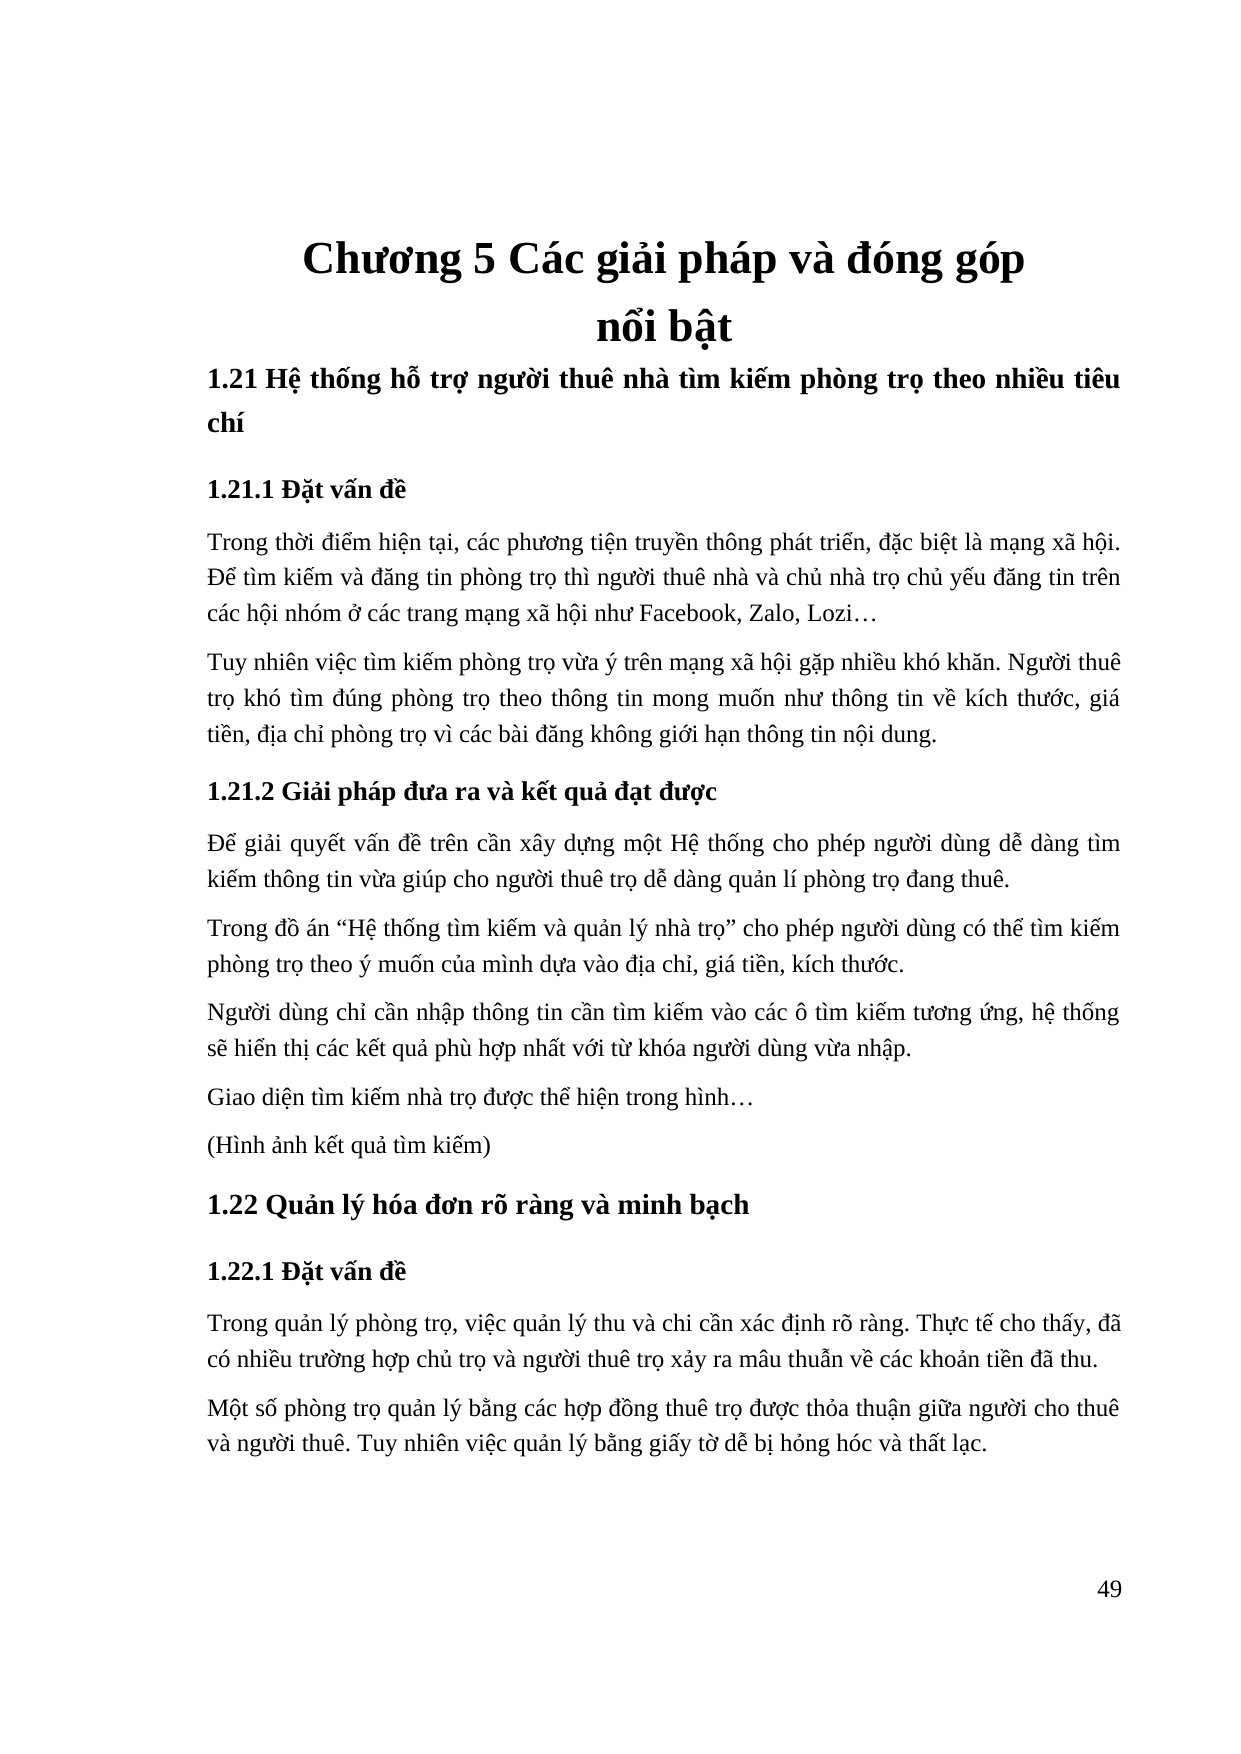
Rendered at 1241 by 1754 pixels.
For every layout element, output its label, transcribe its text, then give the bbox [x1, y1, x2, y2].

text Để giải quyết vấn đề trên cần xây dựng một Hệ thống cho phép người dùng dễ dàng tìm kiếm thông tin vừa giúp cho người thuê trọ dễ dàng quản lí phòng trọ đang thuê. [207, 828, 1122, 893]
text Tuy nhiên việc tìm kiếm phòng trọ vừa ý trên mạng xã hội gặp nhiều khó khăn. Người thuê trọ khó tìm đúng phòng trọ theo thông tin mong muốn như thông tin về kích thước, giá tiền, địa chỉ phòng trọ vì các bài đăng không giới hạn thông tin nội dung. [207, 647, 1122, 747]
text Trong quản lý phòng trọ, việc quản lý thu và chi cần xác định rõ ràng. Thực tế cho thấy, đã có nhiều trường hợp chủ trọ và người thuê trọ xảy ra mâu thuẫn về các khoản tiền đã thu. [207, 1308, 1122, 1373]
text Trong thời điểm hiện tại, các phương tiện truyền thông phát triển, đặc biệt là mạng xã hội. Để tìm kiếm và đăng tin phòng trọ thì người thuê nhà và chủ nhà trọ chủ yếu đăng tin trên các hội nhóm ở các trang mạng xã hội như Facebook, Zalo, Lozi… [207, 527, 1122, 627]
subtitle Các giải pháp và đóng góp nổi bật [285, 230, 1044, 352]
subtitle Đặt vấn đề [207, 474, 1122, 505]
text Một số phòng trọ quản lý bằng các hợp đồng thuê trọ được thỏa thuận giữa người cho thuê và người thuê. Tuy nhiên việc quản lý bằng giấy tờ dễ bị hỏng hóc và thất lạc. [207, 1393, 1122, 1457]
text Người dùng chỉ cần nhập thông tin cần tìm kiếm vào các ô tìm kiếm tương ứng, hệ thống sẽ hiển thị các kết quả phù hợp nhất với từ khóa người dùng vừa nhập. [207, 997, 1122, 1062]
text (Hình ảnh kết quả tìm kiếm) [207, 1130, 1122, 1159]
subtitle Giải pháp đưa ra và kết quả đạt được [207, 776, 1122, 807]
subtitle Đặt vấn đề [207, 1255, 1122, 1286]
subtitle Quản lý hóa đơn rõ ràng và minh bạch [207, 1187, 1122, 1220]
text Giao diện tìm kiếm nhà trọ được thể hiện trong hình… [207, 1082, 1122, 1110]
text Trong đồ án “Hệ thống tìm kiếm và quản lý nhà trọ” cho phép người dùng có thể tìm kiếm phòng trọ theo ý muốn của mình dựa vào địa chỉ, giá tiền, kích thước. [207, 913, 1122, 977]
subtitle Hệ thống hỗ trợ người thuê nhà tìm kiếm phòng trọ theo nhiều tiêu chí [207, 118, 1122, 439]
